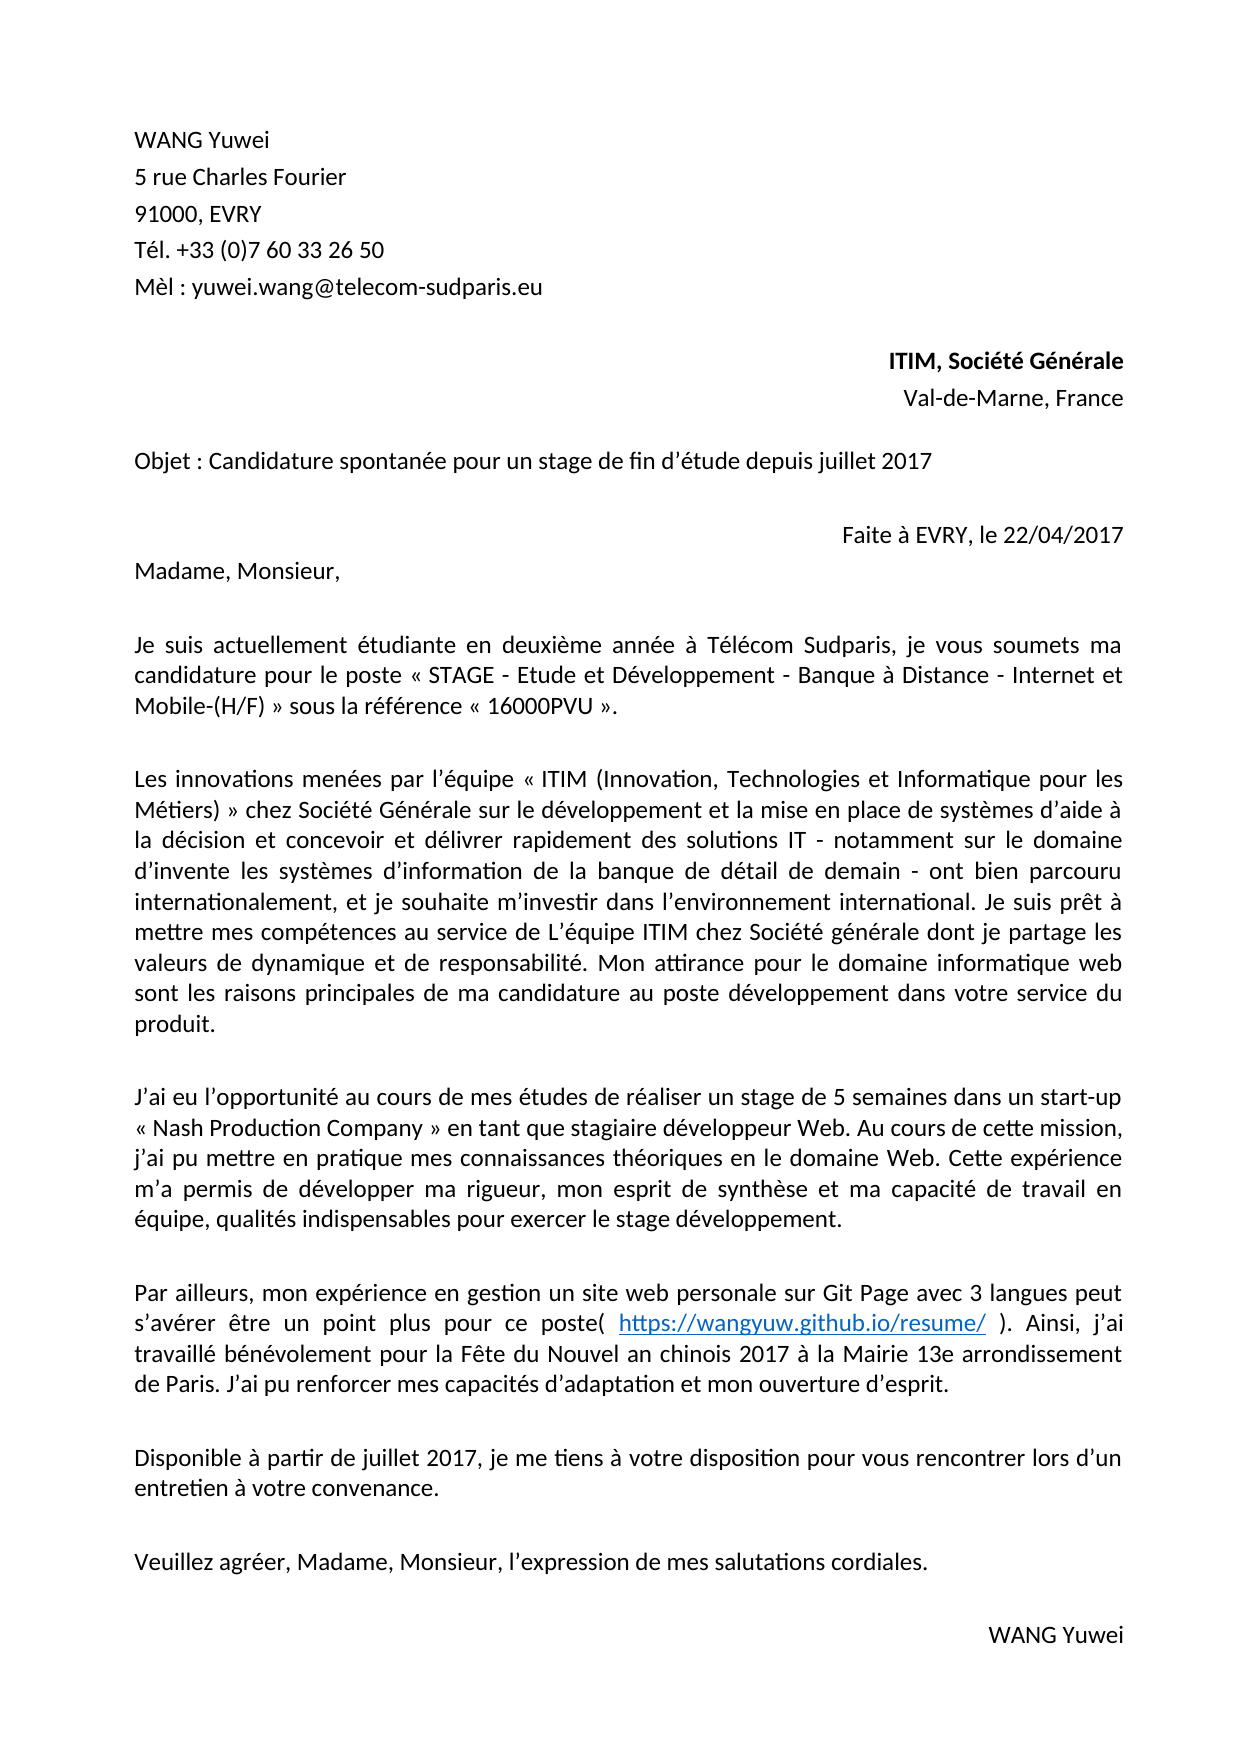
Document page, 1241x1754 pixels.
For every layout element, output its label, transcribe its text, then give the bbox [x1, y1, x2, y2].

text Val-de-Marne, France [134, 382, 1124, 412]
text Objet : Candidature spontanée pour un stage de fin d’étude depuis juillet 2017 [134, 445, 1124, 476]
text WANG Yuwei [134, 124, 1124, 155]
text Madame, Monsieur, [134, 556, 1124, 586]
text Veuillez agréer, Madame, Monsieur, l’expression de mes salutations cordiales. [134, 1546, 1124, 1577]
text Mèl : yuwei.wang@telecom-sudparis.eu [134, 271, 1124, 302]
text Je suis actuellement étudiante en deuxième année à Télécom Sudparis, je vous soumets ma candidature pour le poste « STAGE - Etude et Développement - Banque à Distance - Internet et Mobile-(H/F) » sous la référence « 16000PVU ». [134, 629, 1124, 721]
text ITIM, Société Générale [134, 345, 1124, 376]
text Les innovations menées par l’équipe « ITIM (Innovation, Technologies et Informatique pour les Métiers) » chez Société Générale sur le développement et la mise en place de systèmes d’aide à la décision et concevoir et délivrer rapidement des solutions IT - notamment sur le domaine d’invente les systèmes d’information de la banque de détail de demain - ont bien parcouru internationalement, et je souhaite m’investir dans l’environnement international. Je suis prêt à mettre mes compétences au service de L’équipe ITIM chez Société générale dont je partage les valeurs de dynamique et de responsabilité. Mon attirance pour le domaine informatique web sont les raisons principales de ma candidature au poste développement dans votre service du produit. [134, 764, 1124, 1038]
text Tél. +33 (0)7 60 33 26 50 [134, 235, 1124, 265]
text Par ailleurs, mon expérience en gestion un site web personale sur Git Page avec 3 langues peut s’avérer être un point plus pour ce poste( https://wangyuw.github.io/resume/ ). Ainsi, j’ai travaillé bénévolement pour la Fête du Nouvel an chinois 2017 à la Mairie 13e arrondissement de Paris. J’ai pu renforcer mes capacités d’adaptation et mon ouverture d’esprit. [134, 1277, 1124, 1399]
text Faite à EVRY, le 22/04/2017 [134, 519, 1124, 549]
text J’ai eu l’opportunité au cours de mes études de réaliser un stage de 5 semaines dans un start-up « Nash Production Company » en tant que stagiaire développeur Web. Au cours de cette mission, j’ai pu mettre en pratique mes connaissances théoriques en le domaine Web. Cette expérience m’a permis de développer ma rigueur, mon esprit de synthèse et ma capacité de travail en équipe, qualités indispensables pour exercer le stage développement. [134, 1081, 1124, 1234]
text 91000, EVRY [134, 198, 1124, 228]
text WANG Yuwei [134, 1620, 1124, 1650]
text 5 rue Charles Fourier [134, 161, 1124, 192]
text Disponible à partir de juillet 2017, je me tiens à votre disposition pour vous rencontrer lors d’un entretien à votre convenance. [134, 1442, 1124, 1503]
